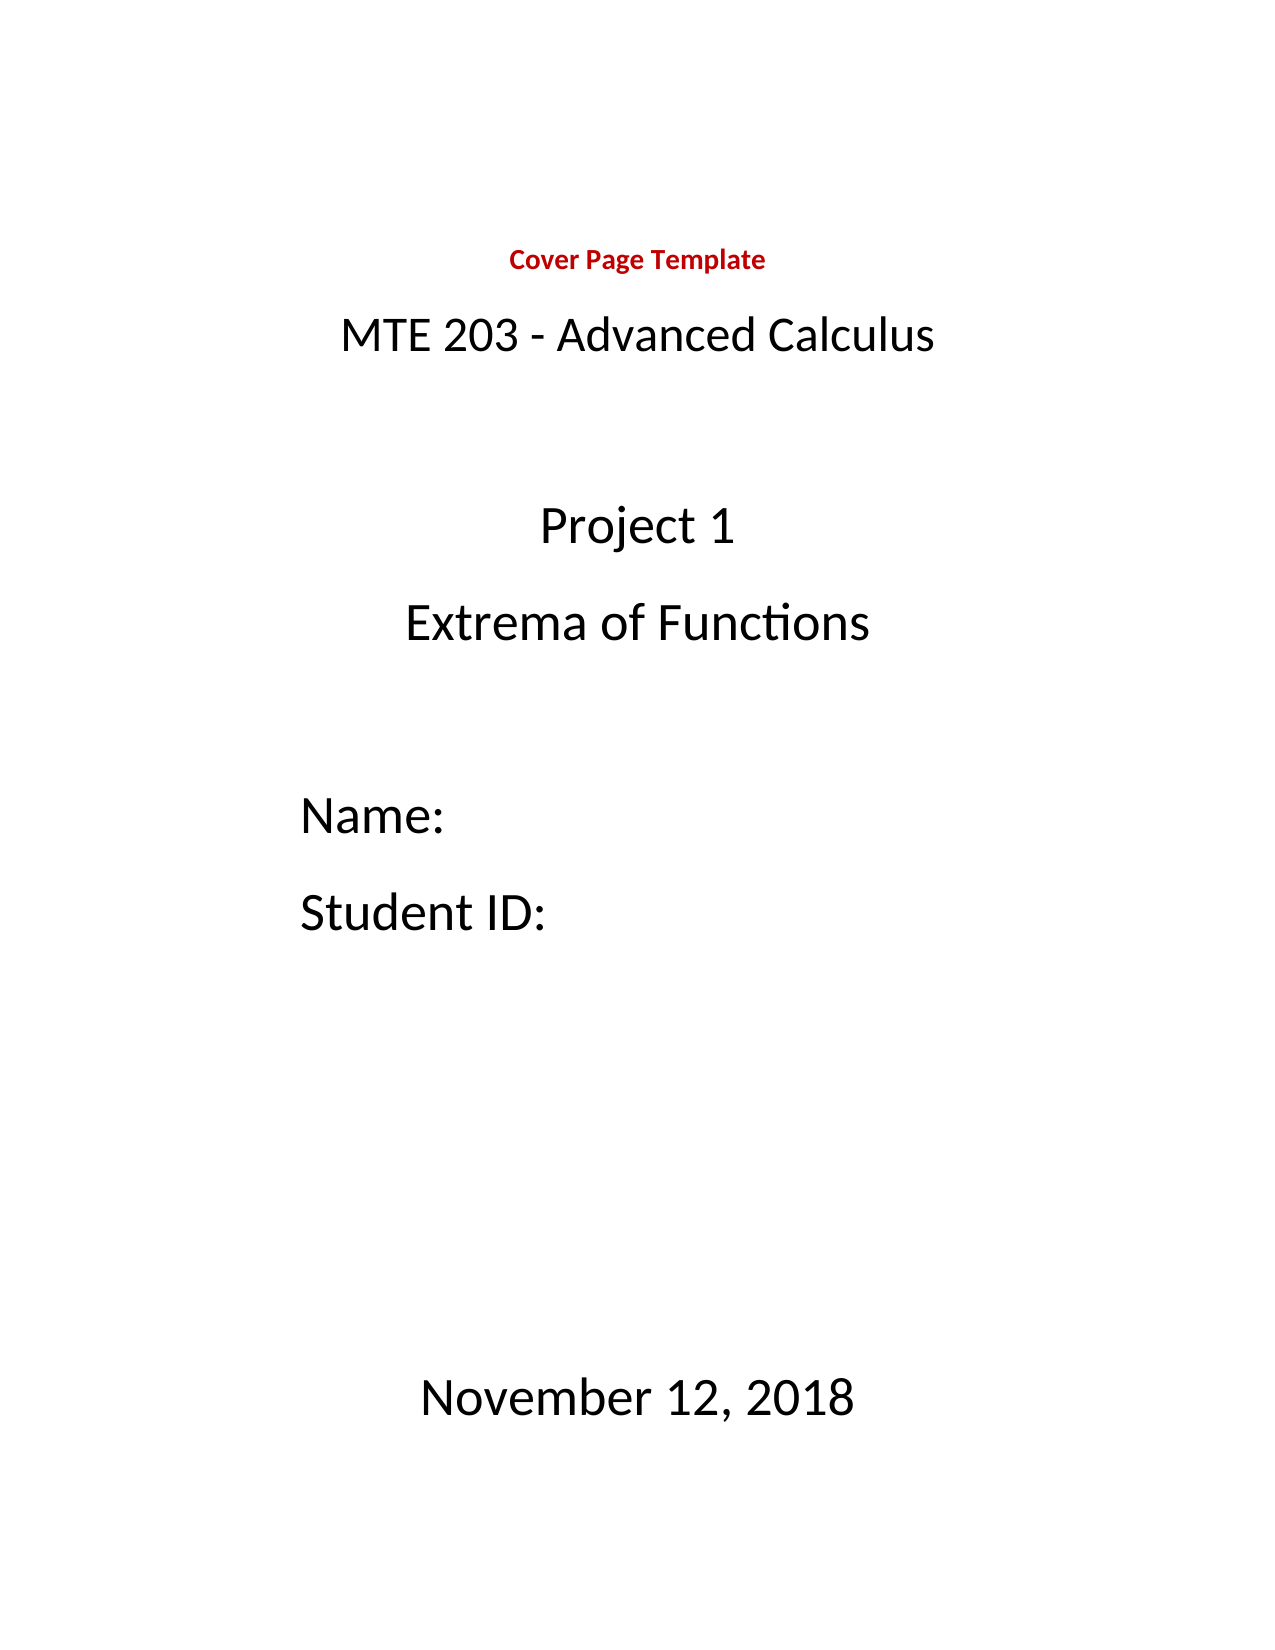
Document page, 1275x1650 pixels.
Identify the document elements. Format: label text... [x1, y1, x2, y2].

text MTE 203 - Advanced Calculus [150, 303, 1125, 364]
text Cover Page Template [150, 241, 1125, 277]
text Extrema of Functions [150, 587, 1125, 653]
text Student ID: [300, 878, 1125, 944]
text Project 1 [150, 491, 1125, 557]
text Name: [300, 781, 1125, 847]
text November 12, 2018 [150, 1362, 1125, 1428]
